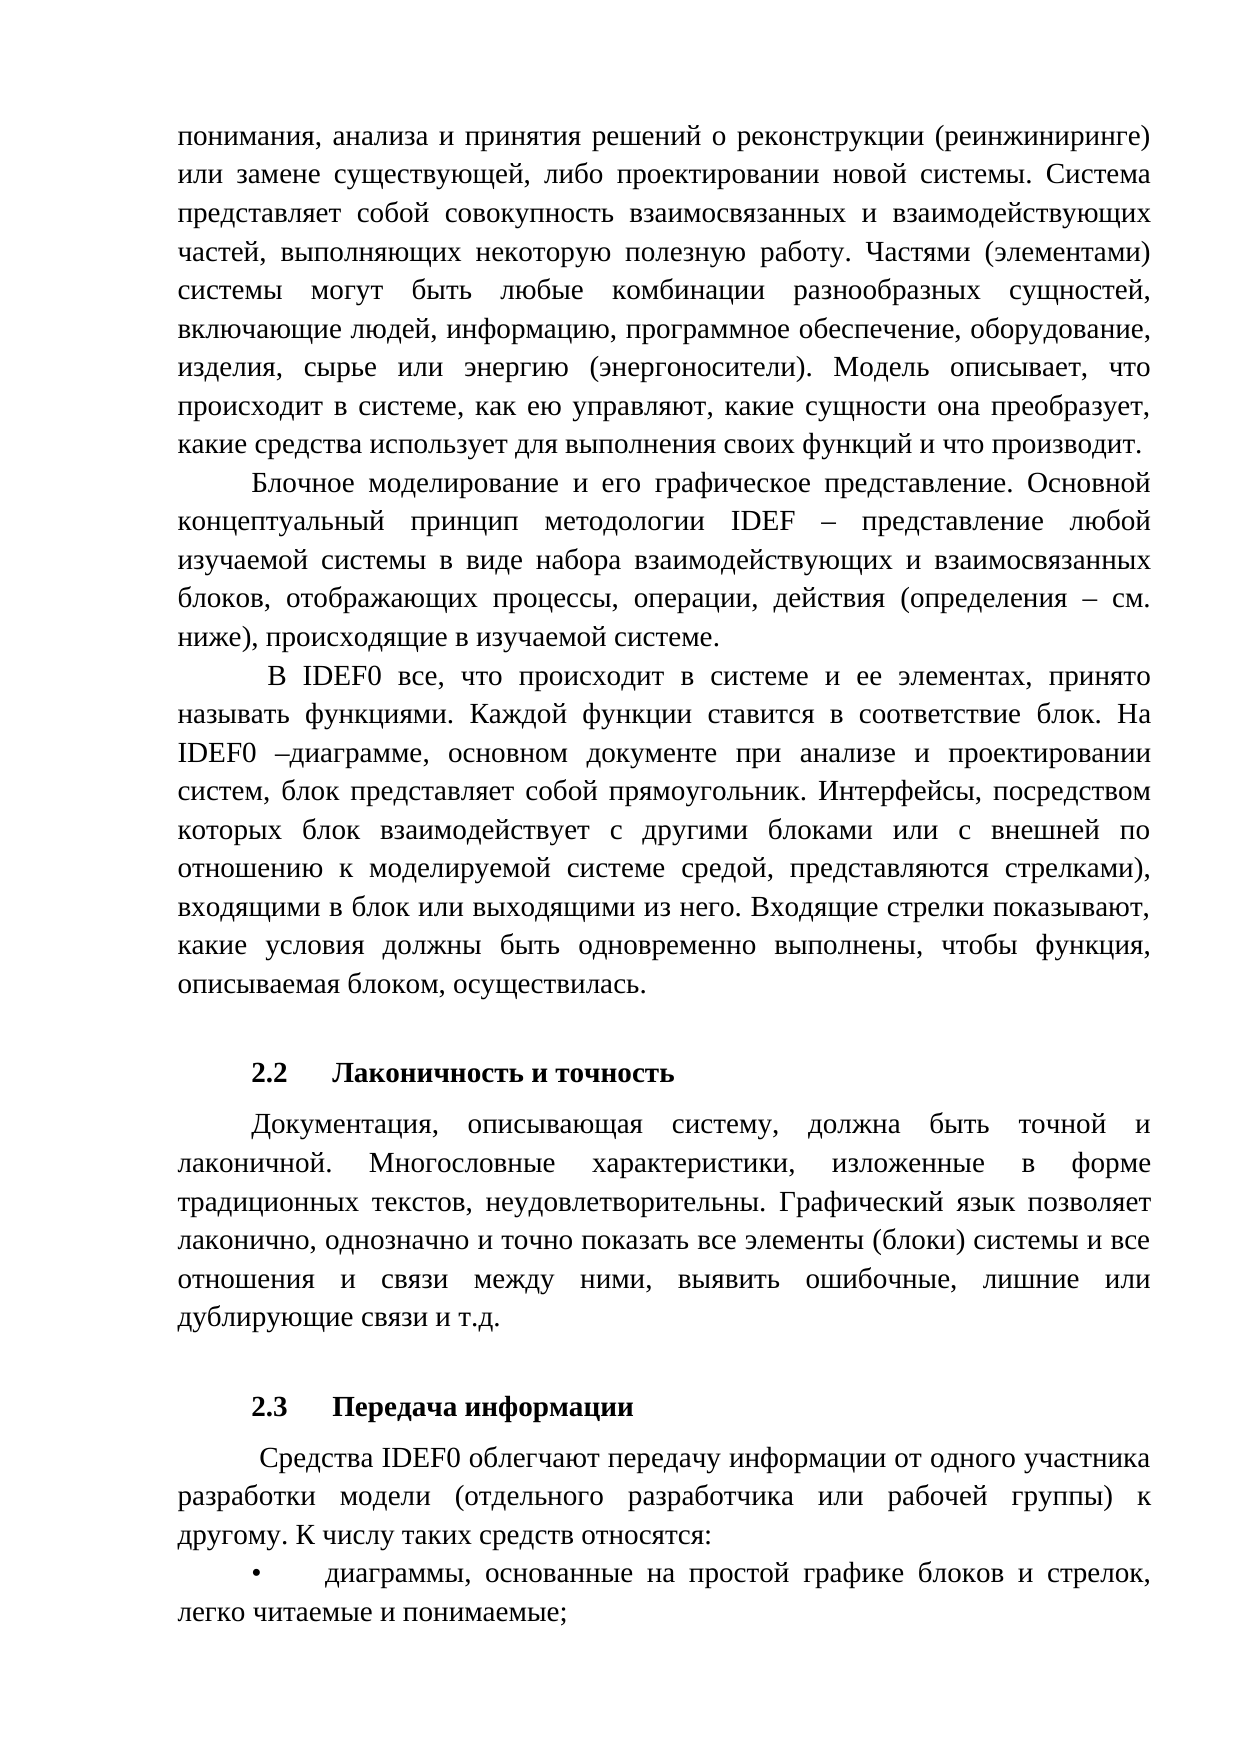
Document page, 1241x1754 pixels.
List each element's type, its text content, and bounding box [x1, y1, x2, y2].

list диаграммы, основанные на простой графике блоков и стрелок, легко читаемые и понимаемые; [177, 1556, 1152, 1628]
list Лаконичность и точность [177, 1056, 1152, 1089]
text Средства IDEF0 облегчают передачу информации от одного участника разработки модели (отдельного разработчика или рабочей группы) к другому. К числу таких средств относятся: [177, 1440, 1152, 1551]
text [177, 118, 1152, 460]
text Блочное моделирование и его графическое представление. Основной концептуальный принцип методологии IDEF – представление любой изучаемой системы в виде набора взаимодействующих и взаимосвязанных блоков, отображающих процессы, операции, действия (определения – см. ниже), происходящие в изучаемой системе. [177, 465, 1152, 653]
text В IDEF0 все, что происходит в системе и ее элементах, принято называть функциями. Каждой функции ставится в соответствие блок. На IDEF0 –диаграмме, основном документе при анализе и проектировании систем, блок представляет собой прямоугольник. Интерфейсы, посредством которых блок взаимодействует с другими блоками или с внешней по отношению к моделируемой системе средой, представляются стрелками), входящими в блок или выходящими из него. Входящие стрелки показывают, какие условия должны быть одновременно выполнены, чтобы функция, описываемая блоком, осуществилась. [177, 658, 1152, 999]
list Передача информации [177, 1389, 1152, 1422]
text Документация, описывающая систему, должна быть точной и лаконичной. Многословные характеристики, изложенные в форме традиционных текстов, неудовлетворительны. Графический язык позволяет лаконично, однозначно и точно показать все элементы (блоки) системы и все отношения и связи между ними, выявить ошибочные, лишние или дублирующие связи и т.д. [177, 1107, 1152, 1333]
